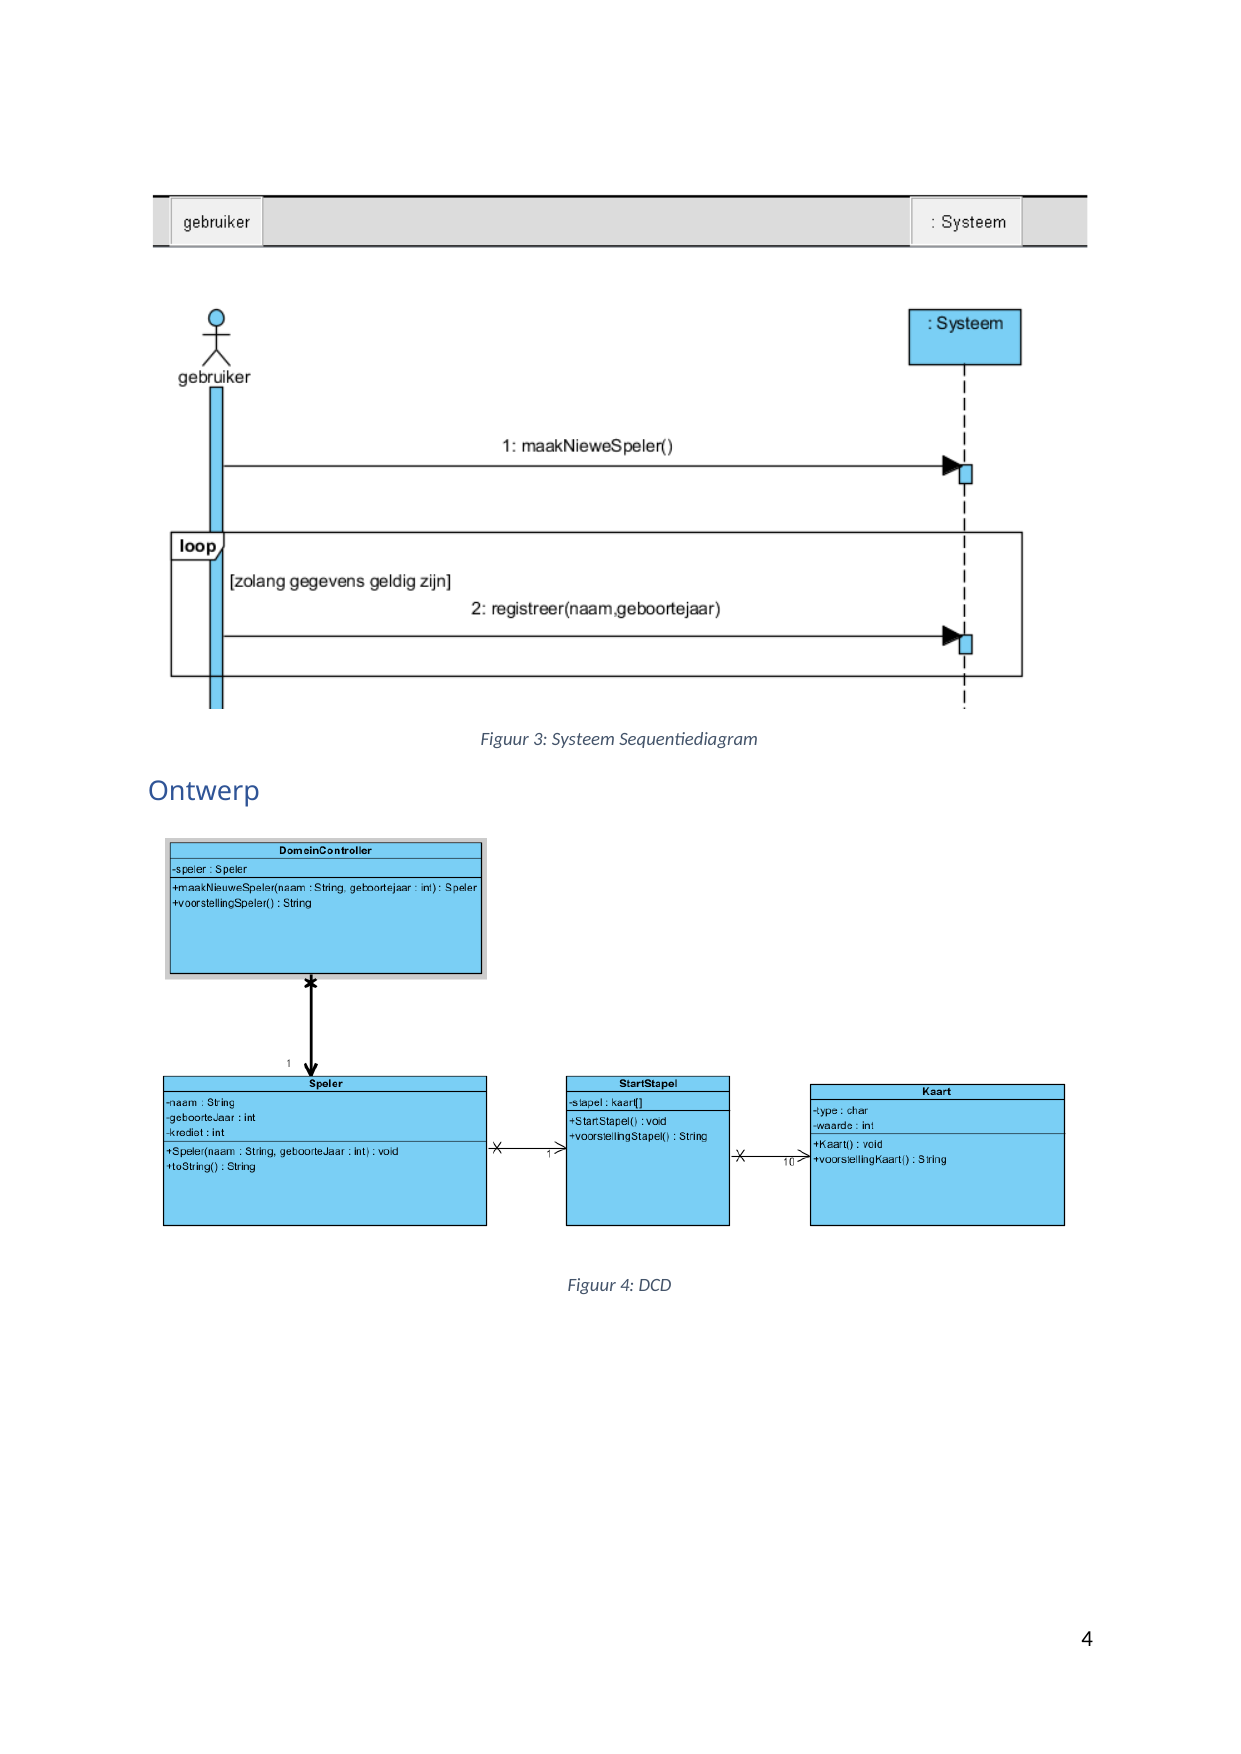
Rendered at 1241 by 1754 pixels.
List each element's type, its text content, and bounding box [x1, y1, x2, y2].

picture [147, 811, 1093, 1255]
picture [152, 194, 1088, 709]
subtitle Ontwerp [148, 771, 1093, 808]
